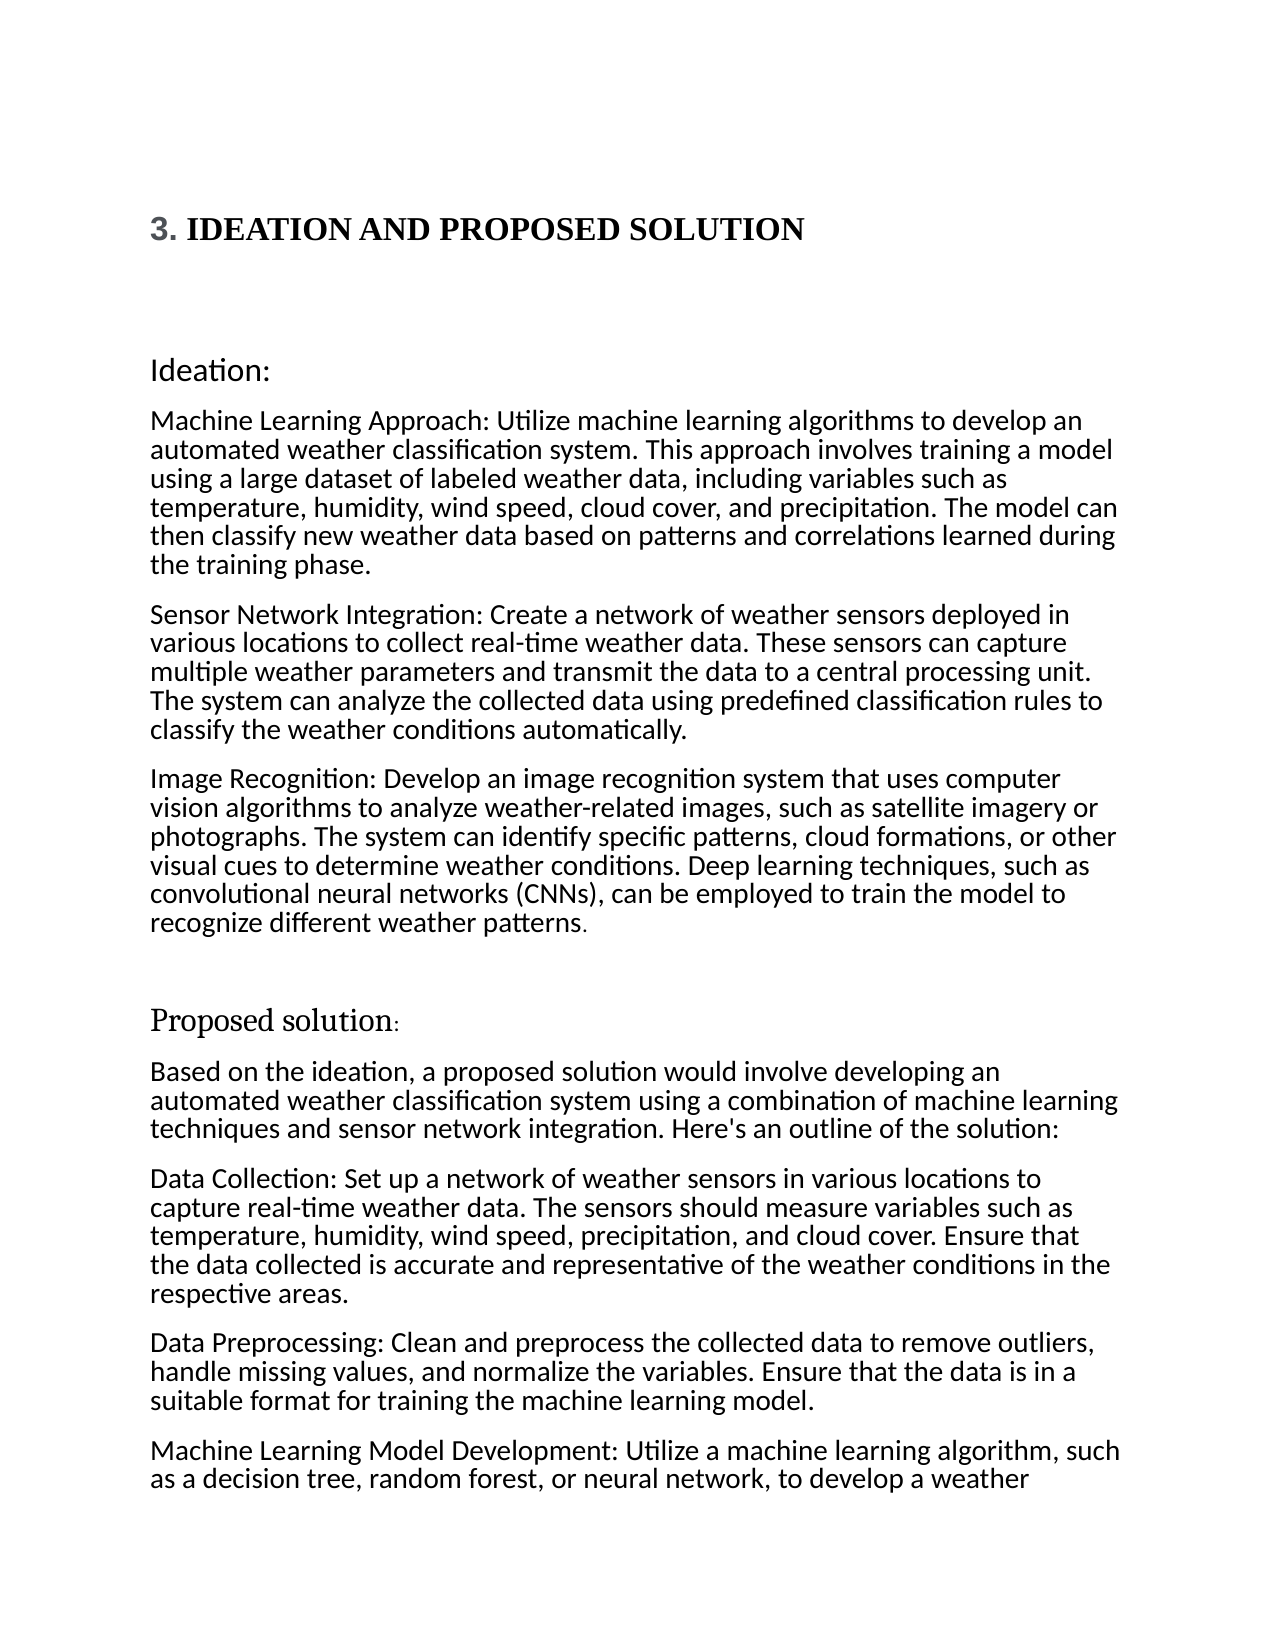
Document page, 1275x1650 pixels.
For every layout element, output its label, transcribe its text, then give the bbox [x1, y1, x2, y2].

text Data Collection: Set up a network of weather sensors in various locations to capture real-time weather data. The sensors should measure variables such as temperature, humidity, wind speed, precipitation, and cloud cover. Ensure that the data collected is accurate and representative of the weather conditions in the respective areas. [150, 1165, 1125, 1309]
text 3. IDEATION AND PROPOSED SOLUTION [178, 221, 1125, 246]
text Machine Learning Approach: Utilize machine learning algorithms to develop an automated weather classification system. This approach involves training a model using a large dataset of labeled weather data, including variables such as temperature, humidity, wind speed, cloud cover, and precipitation. The model can then classify new weather data based on patterns and correlations learned during the training phase. [150, 408, 1125, 580]
text Sensor Network Integration: Create a network of weather sensors deployed in various locations to collect real-time weather data. These sensors can capture multiple weather parameters and transmit the data to a central processing unit. The system can analyze the collected data using predefined classification rules to classify the weather conditions automatically. [150, 601, 1125, 745]
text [150, 1437, 1125, 1494]
text Ideation: [150, 358, 1125, 387]
text Image Recognition: Develop an image recognition system that uses computer vision algorithms to analyze weather-related images, such as satellite imagery or photographs. The system can identify specific patterns, cloud formations, or other visual cues to determine weather conditions. Deep learning techniques, such as convolutional neural networks (CNNs), can be employed to train the model to recognize different weather patterns. [150, 766, 1125, 938]
text Data Preprocessing: Clean and preprocess the collected data to remove outliers, handle missing values, and normalize the variables. Ensure that the data is in a suitable format for training the machine learning model. [150, 1330, 1125, 1416]
text Proposed solution: [150, 1009, 1125, 1037]
text Based on the ideation, a proposed solution would involve developing an automated weather classification system using a combination of machine learning techniques and sensor network integration. Here's an outline of the solution: [150, 1058, 1125, 1144]
